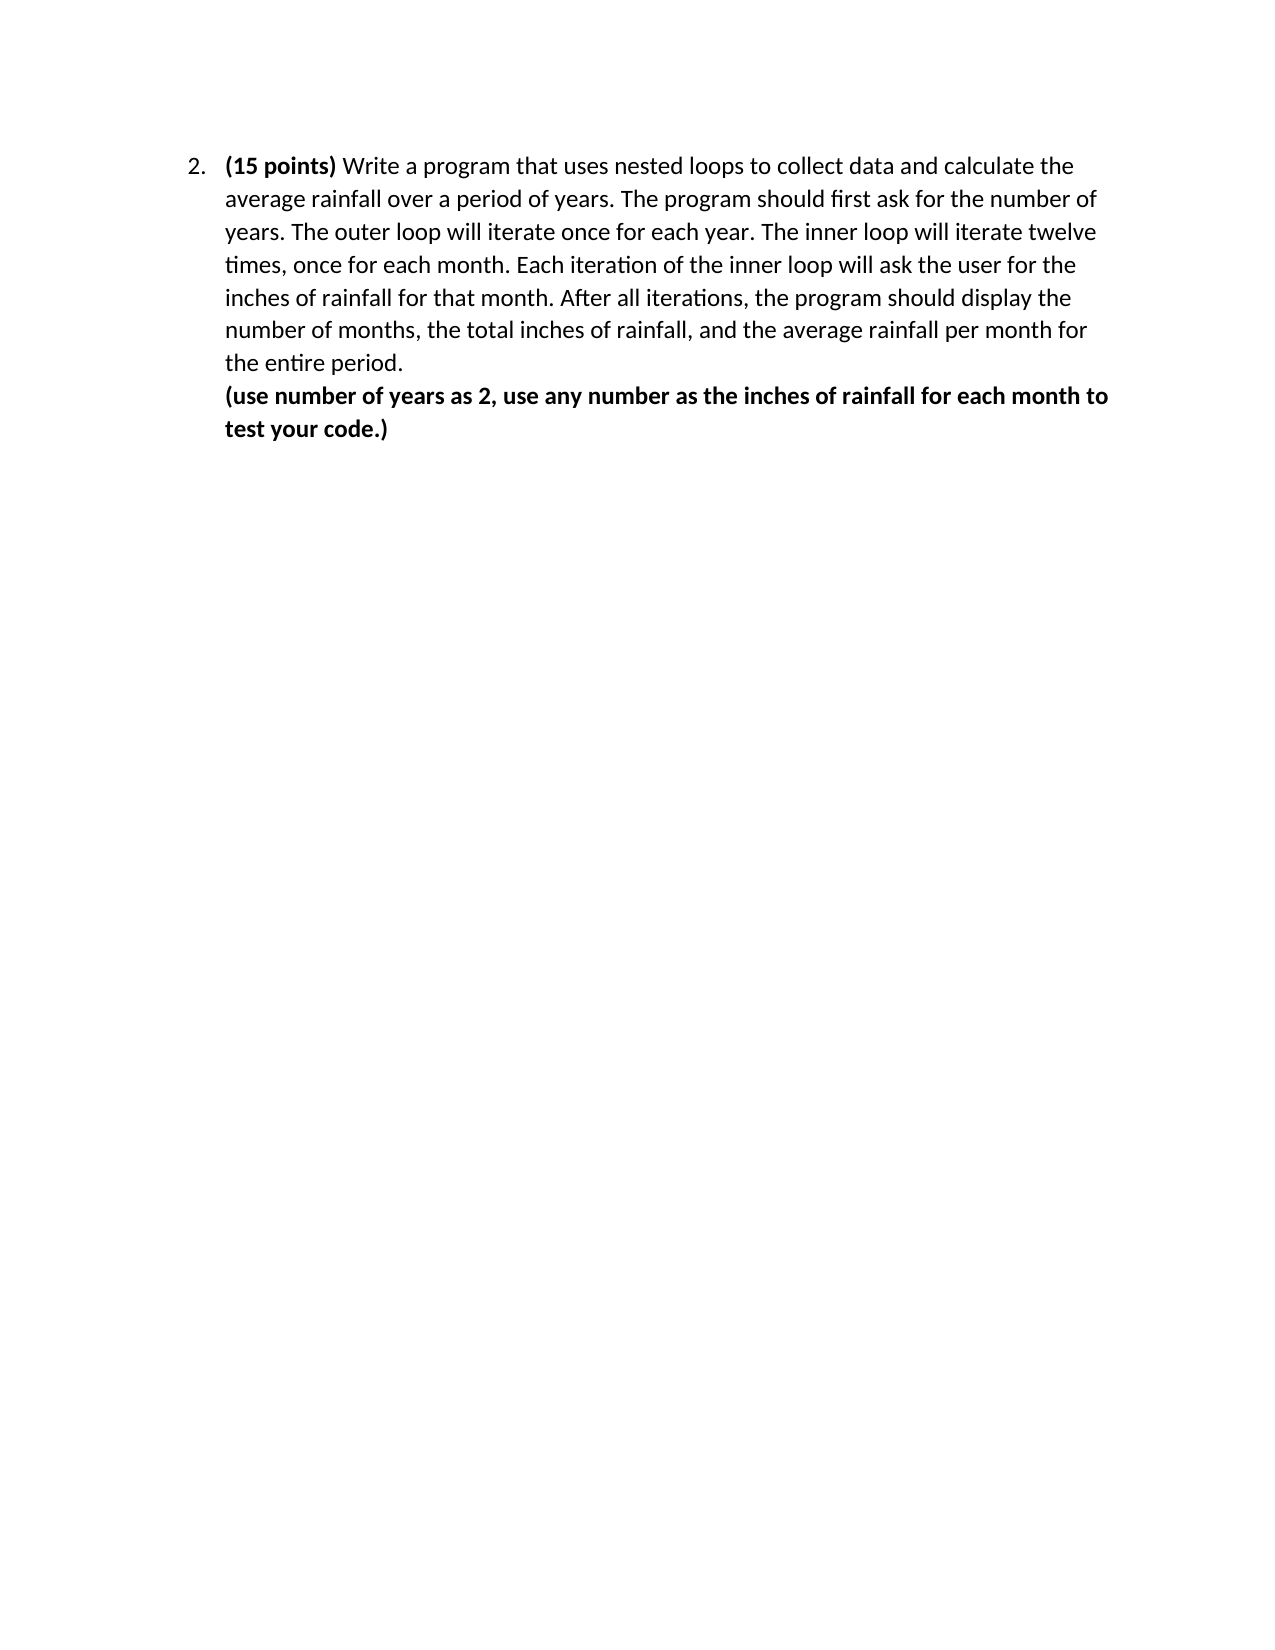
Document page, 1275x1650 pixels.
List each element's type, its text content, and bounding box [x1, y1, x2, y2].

list (use number of years as 2, use any number as the inches of rainfall for each month to test your code.) [225, 380, 1125, 444]
list (15 points) Write a program that uses nested loops to collect data and calculate the average rainfall over a period of years. The program should first ask for the number of years. The outer loop will iterate once for each year. The inner loop will iterate twelve times, once for each month. Each iteration of the inner loop will ask the user for the inches of rainfall for that month. After all iterations, the program should display the number of months, the total inches of rainfall, and the average rainfall per month for the entire period. [187, 150, 1125, 378]
